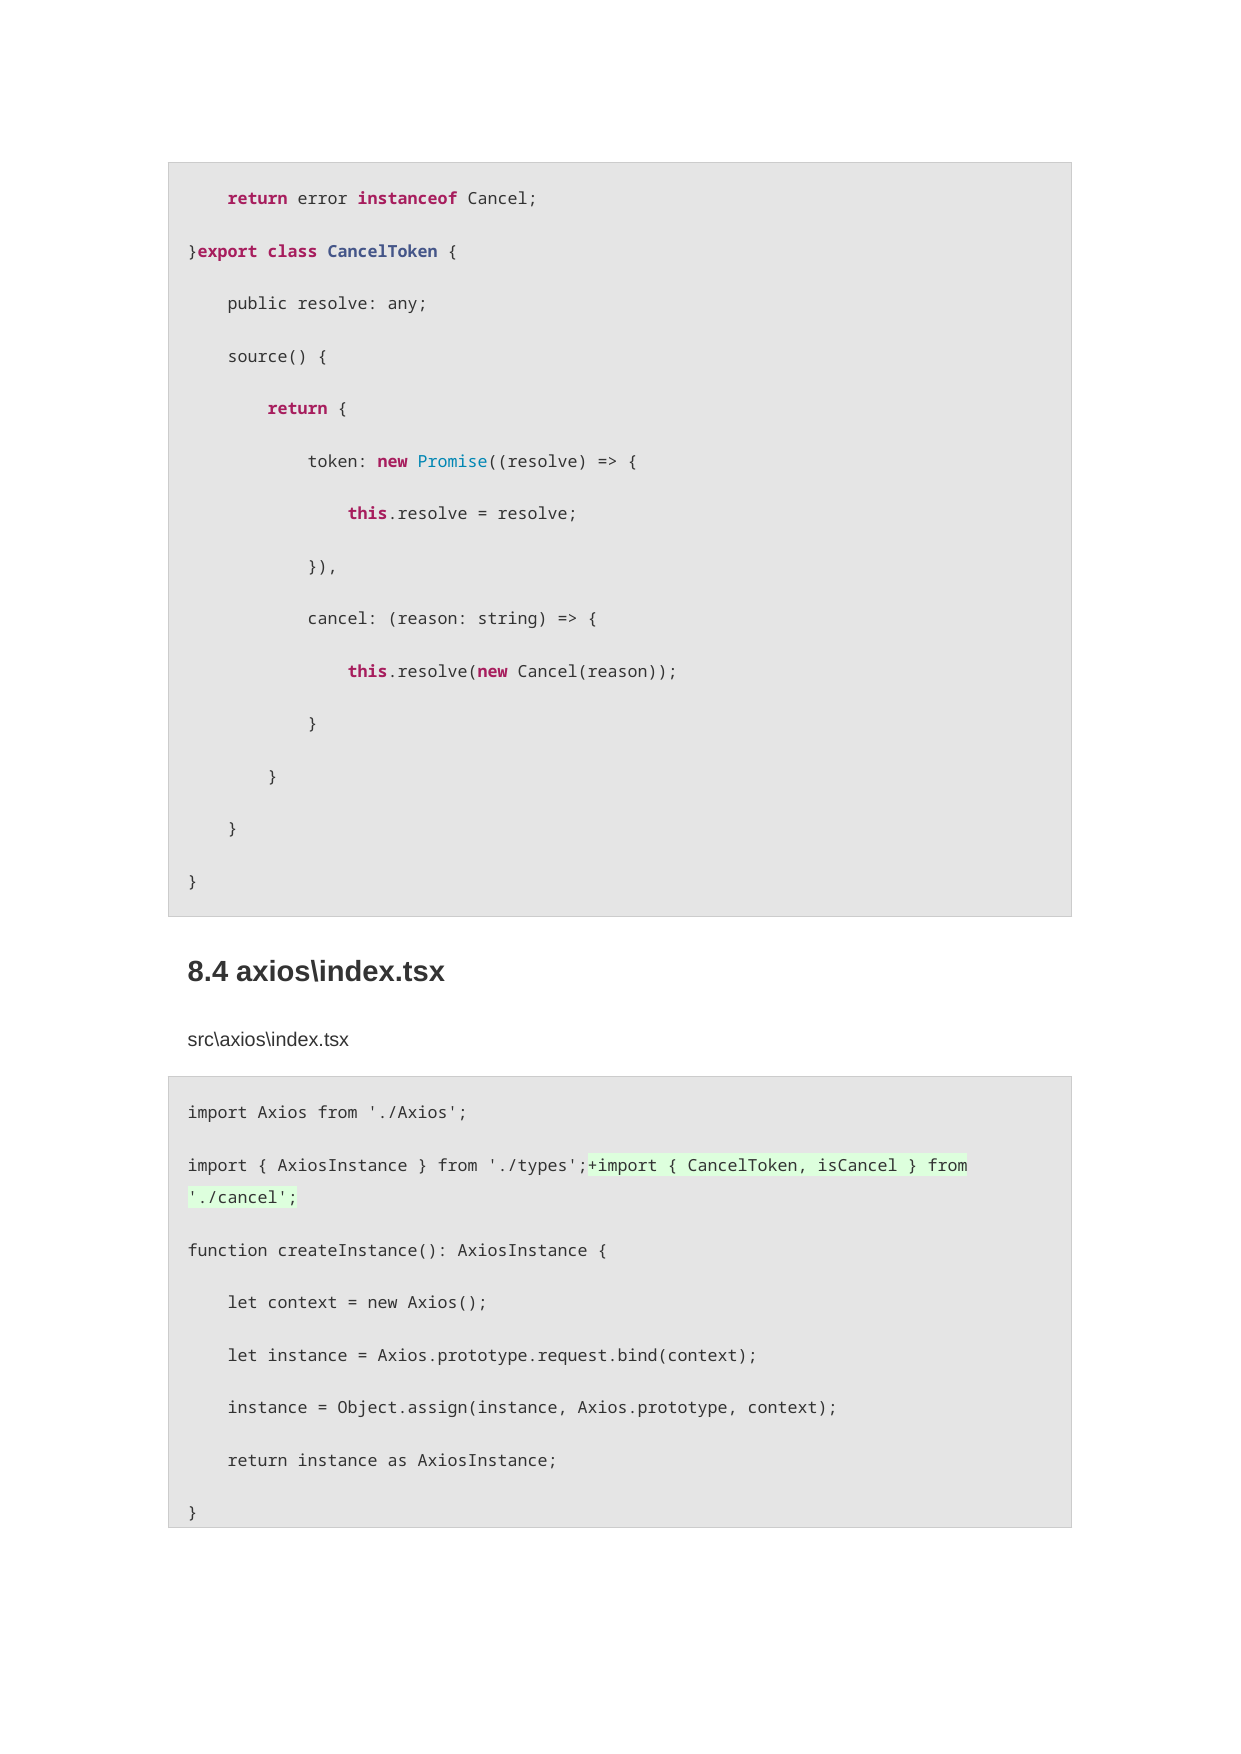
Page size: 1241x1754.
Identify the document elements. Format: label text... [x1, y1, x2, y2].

text instance = Object.assign(instance, Axios.prototype, context); [169, 1371, 1071, 1423]
text this.resolve(new Cancel(reason)); [169, 634, 1071, 687]
subtitle 8.4 axios\index.tsx [187, 938, 1053, 1003]
text let context = new Axios(); [169, 1266, 1071, 1318]
text public resolve: any; [169, 267, 1071, 319]
text source() { [169, 319, 1071, 372]
text } [169, 687, 1071, 739]
text cancel: (reason: string) => { [169, 582, 1071, 634]
text import Axios from './Axios'; [169, 1077, 1071, 1128]
text } [169, 739, 1071, 792]
text return instance as AxiosInstance; [169, 1423, 1071, 1476]
text src\axios\index.tsx [187, 1023, 1053, 1056]
text } [169, 792, 1071, 844]
text }export class CancelToken { [169, 214, 1071, 267]
text import { AxiosInstance } from './types';+import { CancelToken, isCancel } from './cancel'; [169, 1128, 1071, 1213]
text return { [169, 372, 1071, 424]
text token: new Promise((resolve) => { [169, 424, 1071, 477]
text } [169, 1476, 1071, 1527]
text return error instanceof Cancel; [169, 163, 1071, 214]
text this.resolve = resolve; [169, 477, 1071, 529]
text } [169, 844, 1071, 916]
text let instance = Axios.prototype.request.bind(context); [169, 1318, 1071, 1371]
text }), [169, 529, 1071, 582]
text function createInstance(): AxiosInstance { [169, 1213, 1071, 1266]
